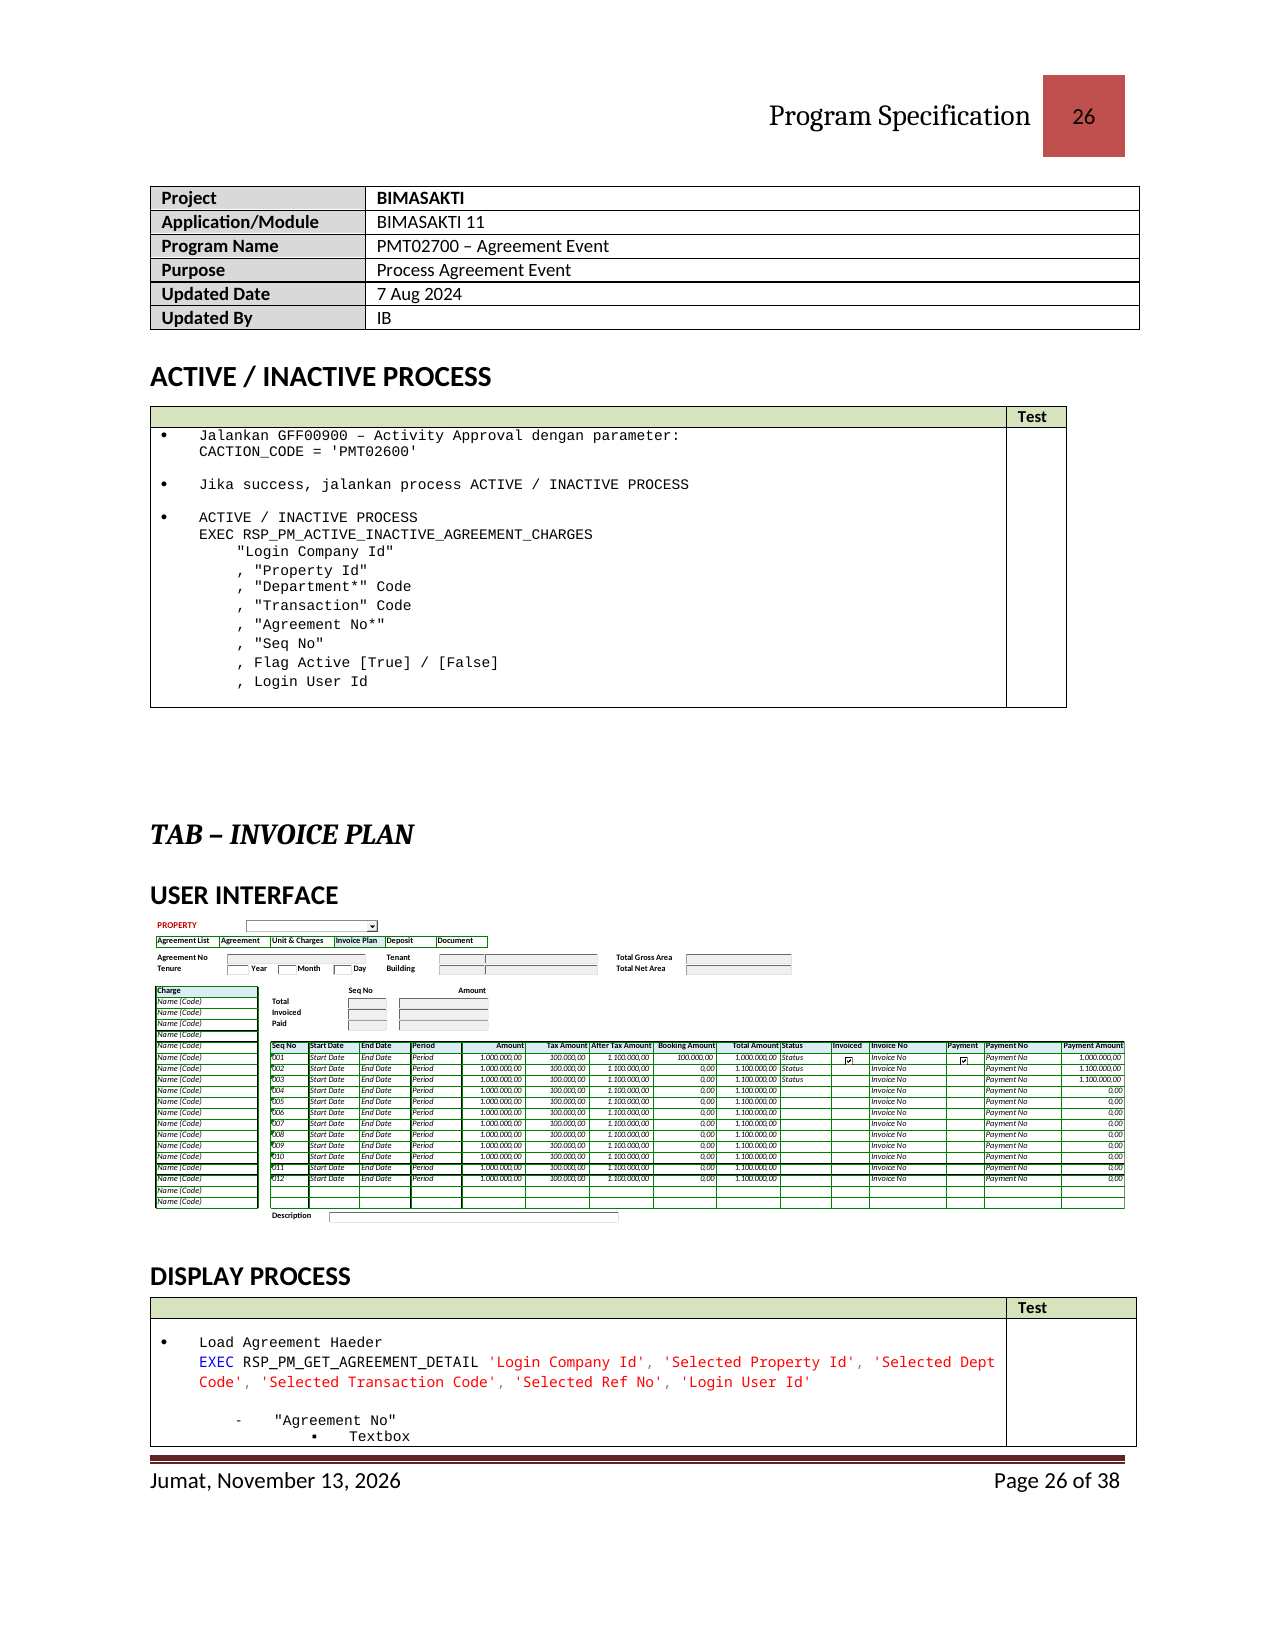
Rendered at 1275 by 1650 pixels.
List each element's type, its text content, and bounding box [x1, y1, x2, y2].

subtitle DISPLAY PROCESS [150, 1259, 1125, 1292]
table_header [151, 1298, 1006, 1318]
table_cell Jalankan GFF00900 – Activity Approval dengan parameter: CACTION_CODE = 'PMT02600' Jika success, jalankan process ACTIVE / INACTIVE PROCESS ACTIVE / INACTIVE PROCESS EXEC RSP_PM_ACTIVE_INACTIVE_AGREEMENT_CHARGES "Login Company Id" , "Property Id" , "Department*" Code , "Transaction" Code , "Agreement No*" , "Seq No" , Flag Active [True] / [False] , Login User Id [151, 428, 1006, 707]
subtitle ACTIVE / INACTIVE PROCESS [150, 358, 1125, 394]
subtitle TAB – INVOICE PLAN [150, 818, 1125, 852]
table_header Test [1007, 1298, 1136, 1318]
table_header Test [1007, 407, 1066, 427]
table_header [151, 407, 1006, 427]
subtitle USER INTERFACE [150, 878, 1125, 911]
table_cell [1007, 1319, 1136, 1446]
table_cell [151, 1319, 1006, 1446]
table_cell [1007, 428, 1066, 707]
